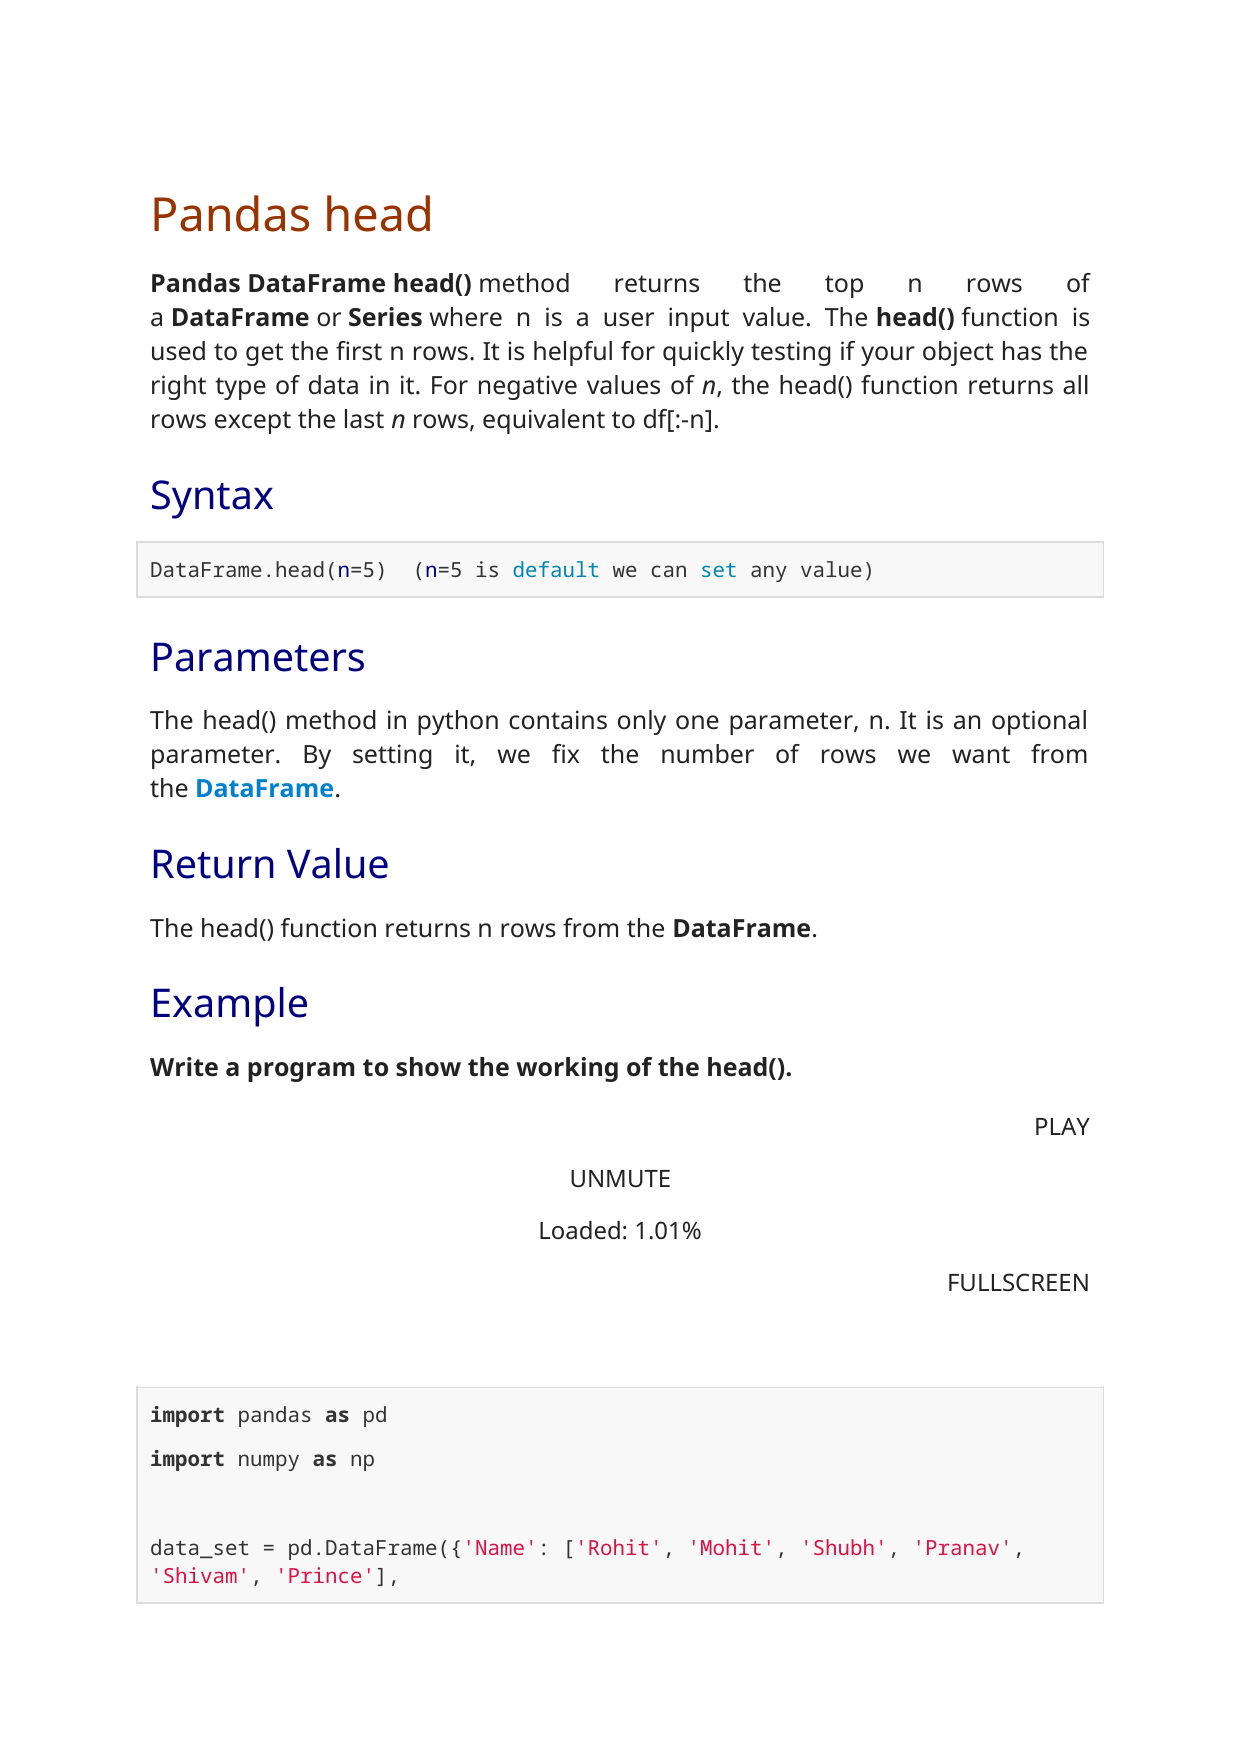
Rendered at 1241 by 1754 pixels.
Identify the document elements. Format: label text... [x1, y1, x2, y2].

text Write a program to show the working of the head(). [150, 1049, 1090, 1083]
text data_set = pd.DataFrame({'Name': ['Rohit', 'Mohit', 'Shubh', 'Pranav', 'Shivam', 'Prince'], [138, 1519, 1103, 1602]
subtitle Pandas head [150, 181, 1090, 245]
text Pandas DataFrame head() method returns the top n rows of a DataFrame or Series where n is a user input value. The head() function is used to get the first n rows. It is helpful for quickly testing if your object has the right type of data in it. For negative values of n, the head() function returns all rows except the last n rows, equivalent to df[:-n]. [150, 266, 1090, 436]
text import numpy as np [138, 1431, 1103, 1473]
subtitle Syntax [150, 467, 1090, 521]
text FULLSCREEN [150, 1266, 1090, 1298]
subtitle Parameters [150, 629, 1090, 683]
subtitle Return Value [150, 836, 1090, 890]
text Loaded: 1.01% [150, 1214, 1090, 1246]
text UNMUTE [150, 1162, 1090, 1194]
text The head() method in python contains only one parameter, n. It is an optional parameter. By setting it, we fix the number of rows we want from the DataFrame. [150, 703, 1090, 805]
text DataFrame.head(n=5) (n=5 is default we can set any value) [138, 543, 1103, 596]
text PLAY [150, 1110, 1090, 1143]
subtitle Example [150, 976, 1090, 1029]
text import pandas as pd [138, 1388, 1103, 1429]
text The head() function returns n rows from the DataFrame. [150, 910, 1090, 944]
